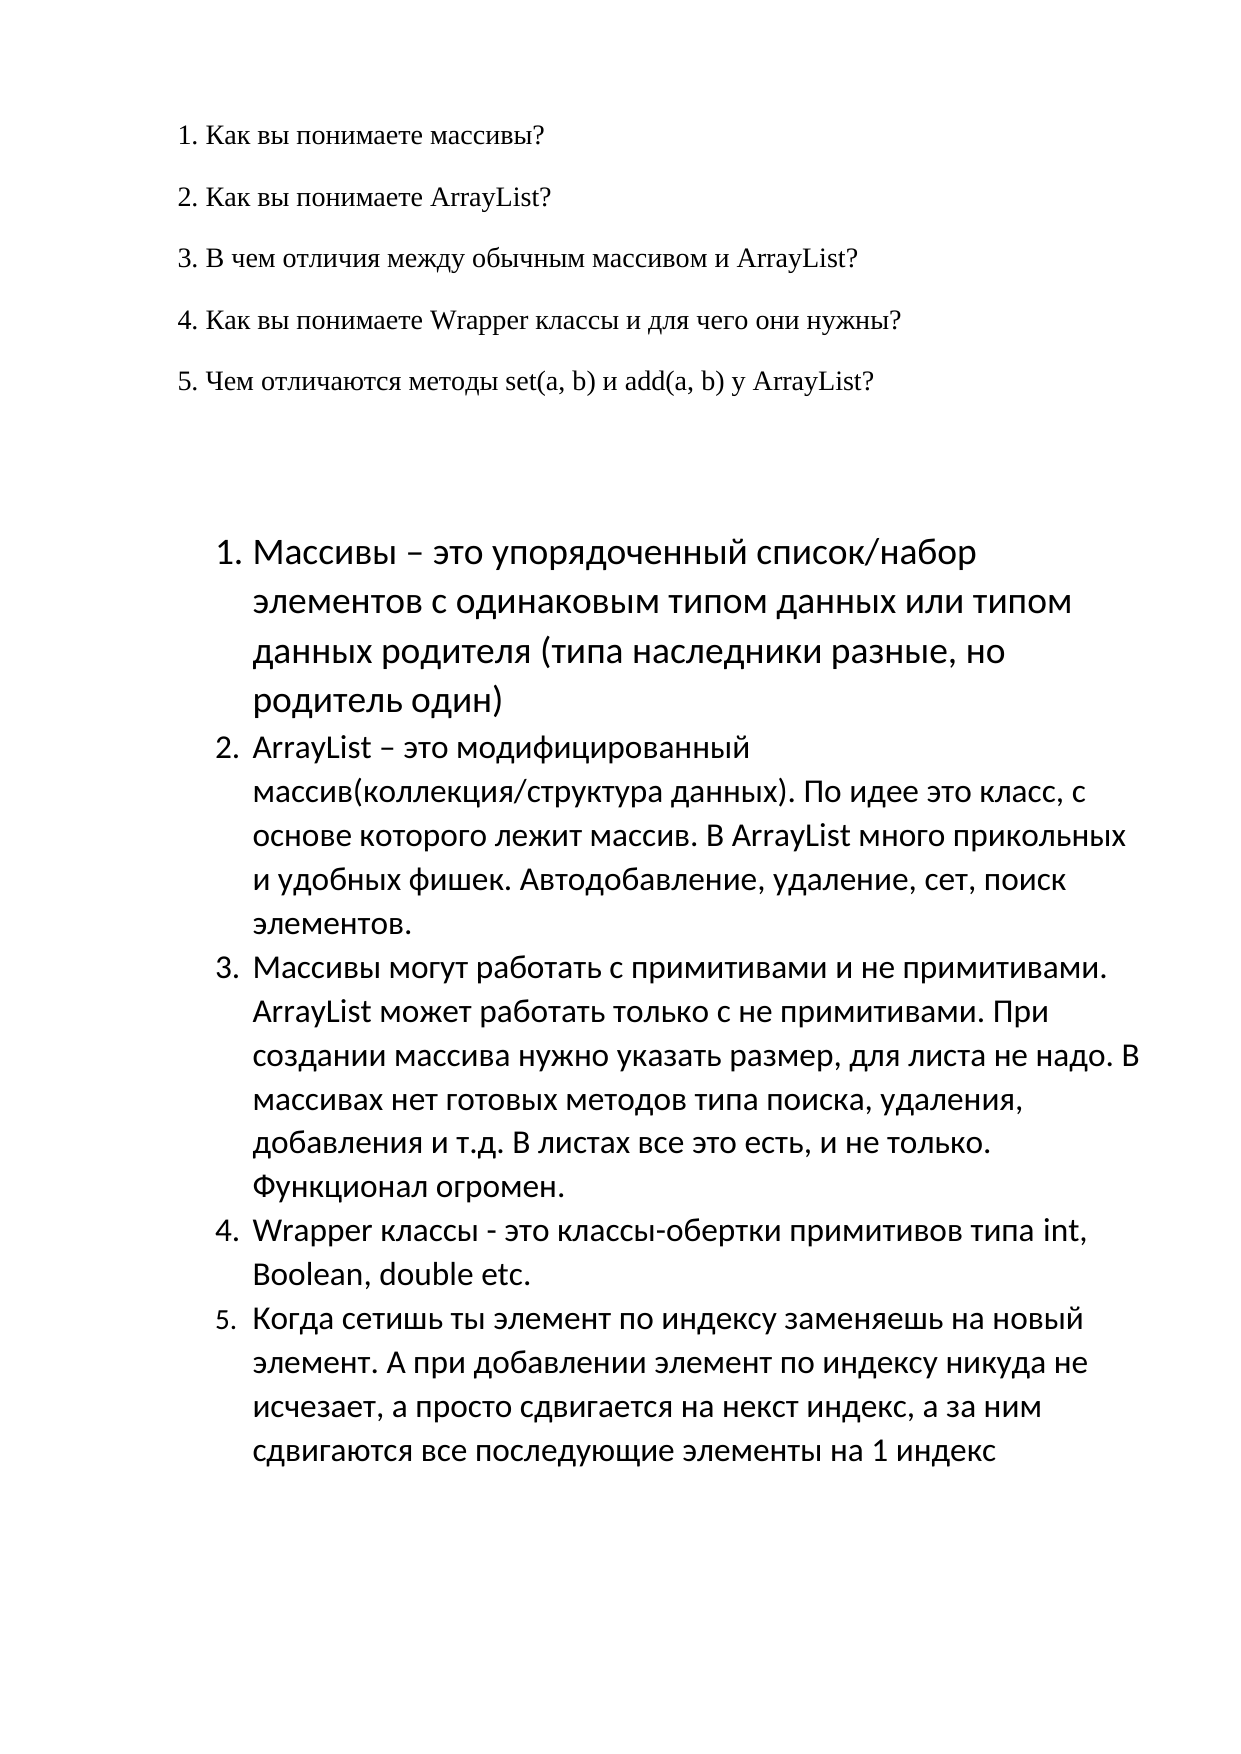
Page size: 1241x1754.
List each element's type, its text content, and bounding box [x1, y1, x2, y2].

list Массивы могут работать с примитивами и не примитивами. ArrayList может работать только с не примитивами. При создании массива нужно указать размер, для листа не надо. В массивах нет готовых методов типа поиска, удаления, добавления и т.д. В листах все это есть, и не только. Функционал огромен. [215, 946, 1152, 1206]
text 2. Как вы понимаете ArrayList? [177, 180, 1152, 212]
text 4. Как вы понимаете Wrapper классы и для чего они нужны? [177, 303, 1152, 335]
list Wrapper классы - это классы-обертки примитивов типа int, Boolean, double etc. [215, 1209, 1152, 1294]
text 1. Как вы понимаете массивы? [177, 118, 1152, 151]
text 5. Чем отличаются методы set(a, b) и add(a, b) у ArrayList? [177, 364, 1152, 397]
list ArrayList – это модифицированный массив(коллекция/структура данных). По идее это класс, с основе которого лежит массив. В ArrayList много прикольных и удобных фишек. Автодобавление, удаление, сет, поиск элементов. [215, 726, 1152, 942]
text 3. В чем отличия между обычным массивом и ArrayList? [177, 241, 1152, 274]
list Когда сетишь ты элемент по индексу заменяешь на новый элемент. А при добавлении элемент по индексу никуда не исчезает, а просто сдвигается на некст индекс, а за ним сдвигаются все последующие элементы на 1 индекс [215, 1297, 1152, 1470]
list Массивы – это упорядоченный список/набор элементов с одинаковым типом данных или типом данных родителя (типа наследники разные, но родитель один) [215, 528, 1152, 722]
